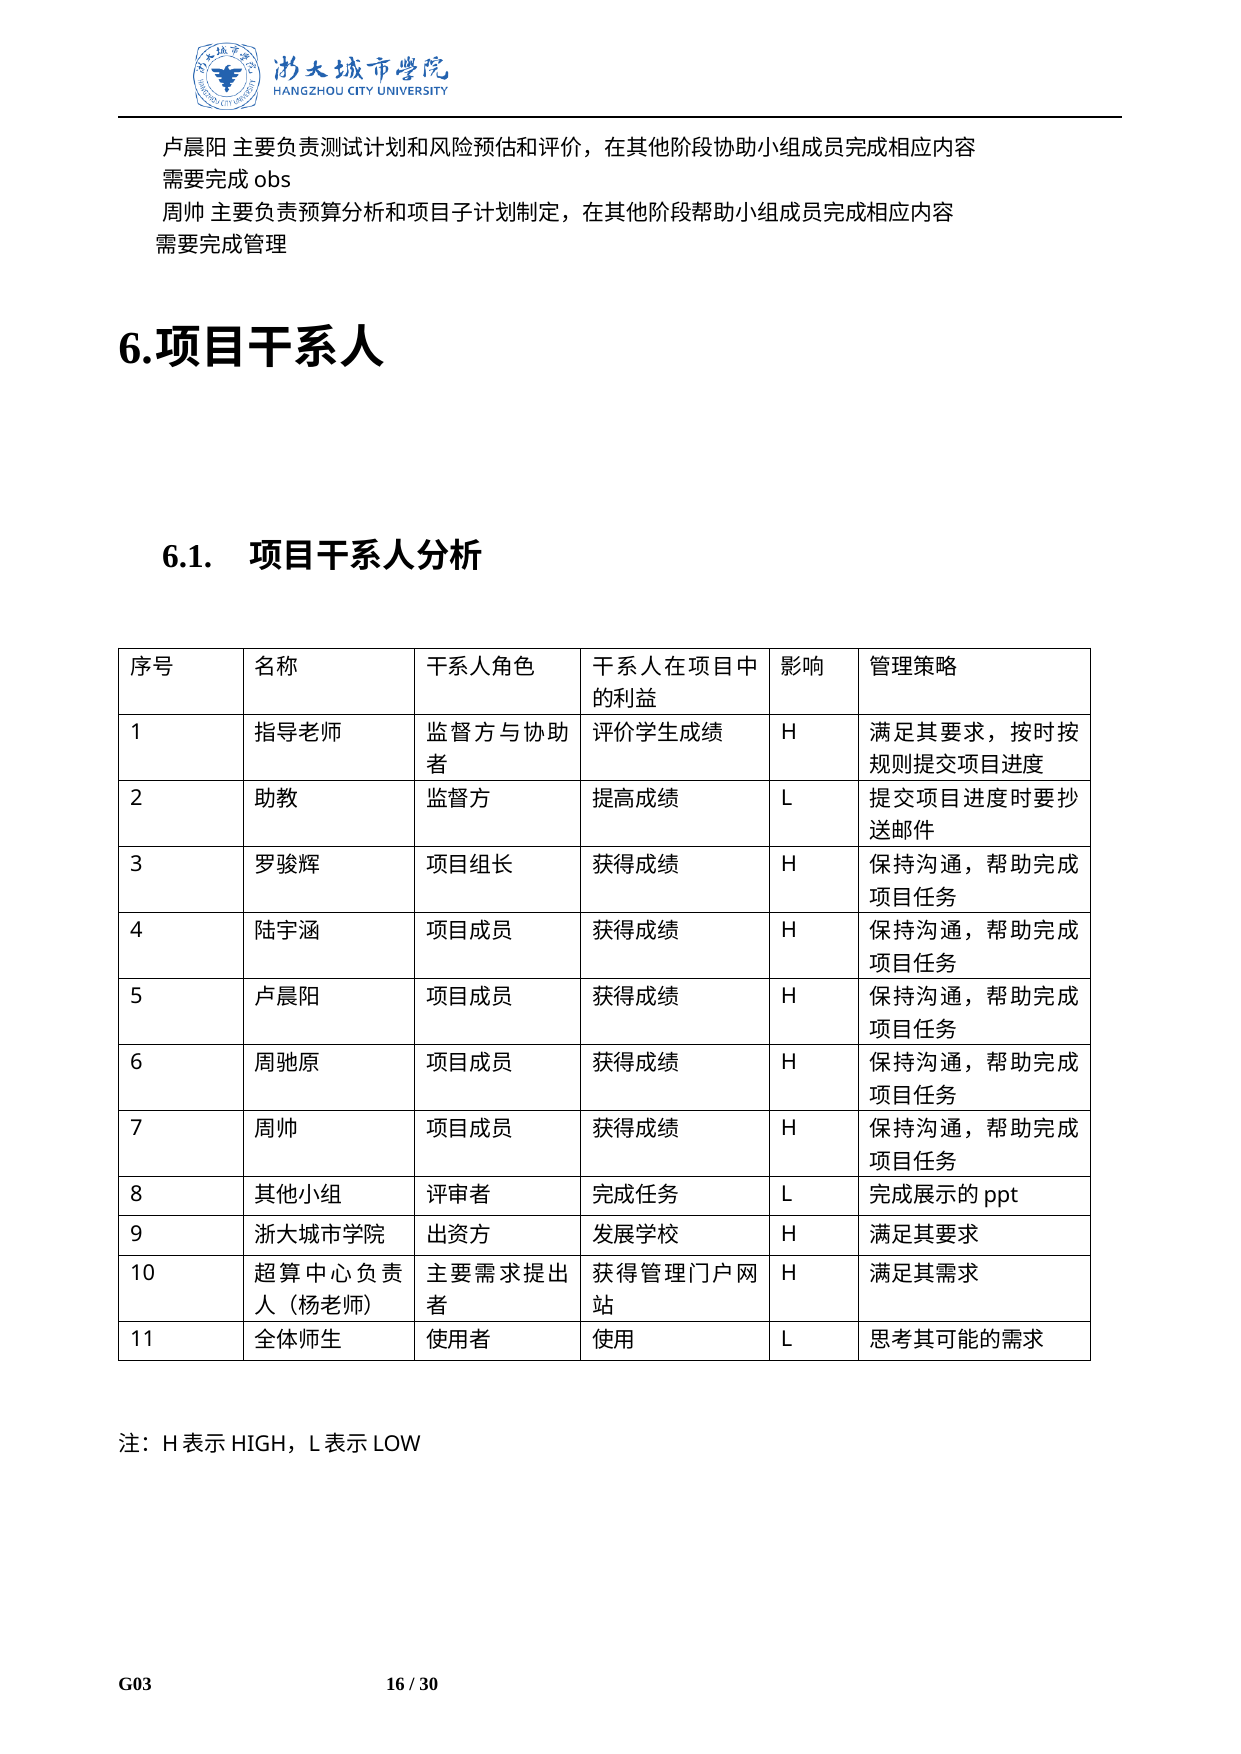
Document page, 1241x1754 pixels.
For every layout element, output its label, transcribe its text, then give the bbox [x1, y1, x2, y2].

subtitle 项目干系人分析 [162, 520, 1122, 585]
table_cell 获得成绩 [581, 1045, 769, 1110]
table_cell 保持沟通，帮助完成项目任务 [859, 1111, 1090, 1176]
table_cell 4 [119, 913, 243, 978]
text 卢晨阳 主要负责测试计划和风险预估和评价，在其他阶段协助小组成员完成相应内容 [118, 129, 1122, 162]
table_cell 评价学生成绩 [581, 715, 769, 779]
table_cell 评审者 [415, 1177, 580, 1215]
table_cell 周帅 [244, 1111, 414, 1176]
table_cell 超算中心负责人（杨老师） [244, 1256, 414, 1321]
table_cell H [770, 847, 858, 912]
table_cell 10 [119, 1256, 243, 1321]
table_header 管理策略 [859, 649, 1090, 713]
table_cell 助教 [244, 781, 414, 846]
table_header 序号 [119, 649, 243, 713]
table_cell 提交项目进度时要抄送邮件 [859, 781, 1090, 846]
table_cell L [770, 1322, 858, 1360]
table_cell H [770, 913, 858, 978]
table_cell 7 [119, 1111, 243, 1176]
table_cell 项目组长 [415, 847, 580, 912]
table_cell 使用 [581, 1322, 769, 1360]
table_cell 指导老师 [244, 715, 414, 779]
table_cell 9 [119, 1216, 243, 1254]
table_cell 获得管理门户网站 [581, 1256, 769, 1321]
table_cell 保持沟通，帮助完成项目任务 [859, 1045, 1090, 1110]
table_cell H [770, 1256, 858, 1321]
table_cell 完成展示的ppt [859, 1177, 1090, 1215]
table_cell 使用者 [415, 1322, 580, 1360]
table_cell 浙大城市学院 [244, 1216, 414, 1254]
table_cell 监督方 [415, 781, 580, 846]
text 注：H表示HIGH，L表示LOW [118, 1426, 1122, 1458]
picture [187, 41, 454, 115]
table_cell 2 [119, 781, 243, 846]
table_header 名称 [244, 649, 414, 713]
table_cell H [770, 979, 858, 1044]
table_cell 保持沟通，帮助完成项目任务 [859, 979, 1090, 1044]
table_cell 监督方与协助者 [415, 715, 580, 779]
table_cell H [770, 715, 858, 779]
table_cell 发展学校 [581, 1216, 769, 1254]
table_cell 完成任务 [581, 1177, 769, 1215]
table_cell 获得成绩 [581, 913, 769, 978]
subtitle 项目干系人 [118, 295, 1122, 392]
text 需要完成obs [118, 162, 1122, 194]
table_cell 获得成绩 [581, 1111, 769, 1176]
text 需要完成管理 [118, 227, 1122, 259]
table_cell 满足其要求 [859, 1216, 1090, 1254]
table_cell 周驰原 [244, 1045, 414, 1110]
table_cell 1 [119, 715, 243, 779]
table_cell 3 [119, 847, 243, 912]
table_cell 6 [119, 1045, 243, 1110]
table_cell 保持沟通，帮助完成项目任务 [859, 847, 1090, 912]
table_cell 全体师生 [244, 1322, 414, 1360]
table_cell L [770, 1177, 858, 1215]
table_cell 项目成员 [415, 1111, 580, 1176]
table_cell 8 [119, 1177, 243, 1215]
table_cell 满足其要求，按时按规则提交项目进度 [859, 715, 1090, 779]
table_cell 提高成绩 [581, 781, 769, 846]
table_cell L [770, 781, 858, 846]
table_cell 出资方 [415, 1216, 580, 1254]
table_cell 项目成员 [415, 913, 580, 978]
table_cell H [770, 1111, 858, 1176]
table_cell 满足其需求 [859, 1256, 1090, 1321]
table_cell 11 [119, 1322, 243, 1360]
table_cell 主要需求提出者 [415, 1256, 580, 1321]
table_cell 思考其可能的需求 [859, 1322, 1090, 1360]
table_cell 卢晨阳 [244, 979, 414, 1044]
table_cell 项目成员 [415, 979, 580, 1044]
table_cell 获得成绩 [581, 979, 769, 1044]
table_cell 其他小组 [244, 1177, 414, 1215]
table_cell 罗骏辉 [244, 847, 414, 912]
table_cell 保持沟通，帮助完成项目任务 [859, 913, 1090, 978]
text 周帅 主要负责预算分析和项目子计划制定，在其他阶段帮助小组成员完成相应内容 [118, 194, 1122, 227]
table_header 干系人角色 [415, 649, 580, 713]
table_cell 5 [119, 979, 243, 1044]
table_cell 陆宇涵 [244, 913, 414, 978]
table_cell H [770, 1216, 858, 1254]
table_cell H [770, 1045, 858, 1110]
table_cell 项目成员 [415, 1045, 580, 1110]
table_header 干系人在项目中的利益 [581, 649, 769, 713]
table_header 影响 [770, 649, 858, 713]
table_cell 获得成绩 [581, 847, 769, 912]
